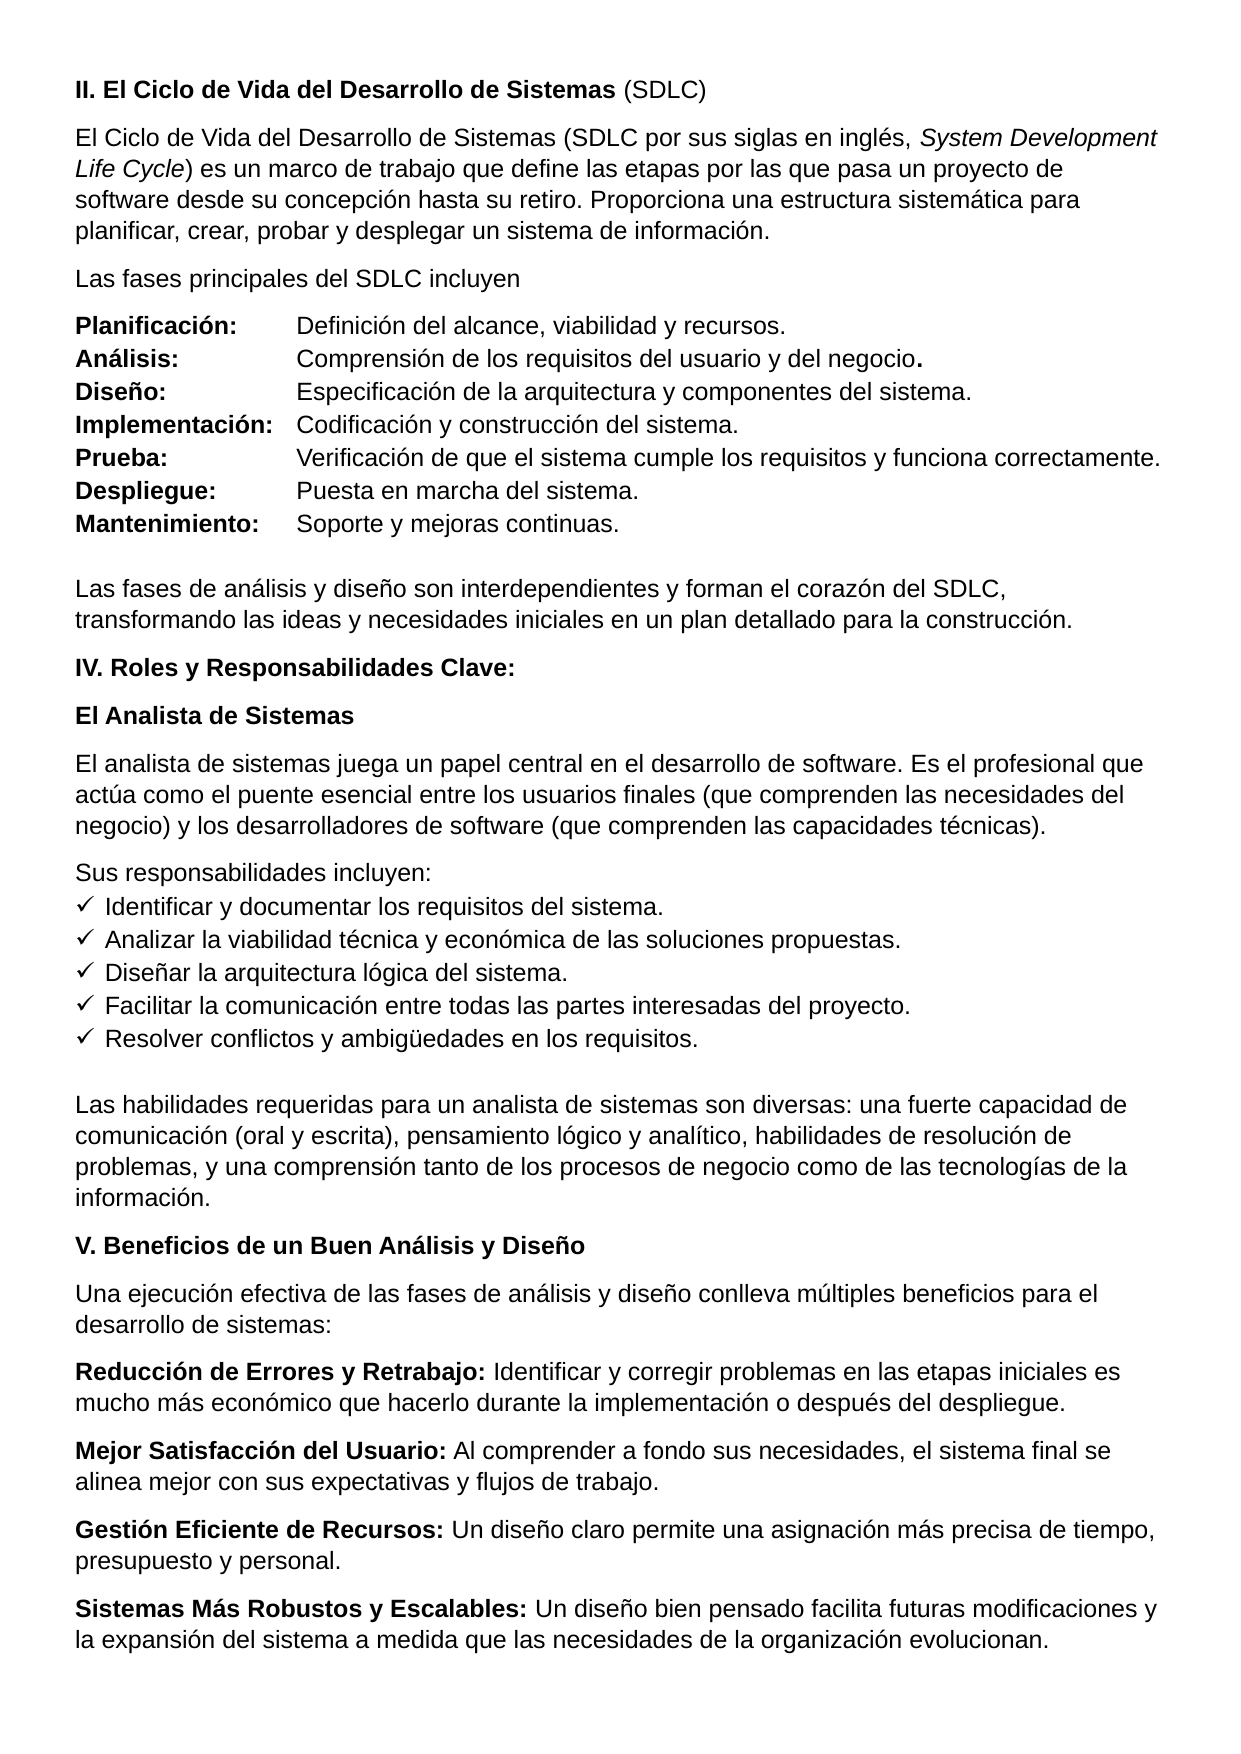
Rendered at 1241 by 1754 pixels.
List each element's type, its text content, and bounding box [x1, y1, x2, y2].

text Sus responsabilidades incluyen: [75, 858, 1165, 887]
text Mantenimiento: Soporte y mejoras continuas. [75, 509, 1165, 570]
text Prueba: Verificación de que el sistema cumple los requisitos y funciona correctamente. [75, 443, 1165, 472]
text Una ejecución efectiva de las fases de análisis y diseño conlleva múltiples beneficios para el desarrollo de sistemas: [75, 1279, 1165, 1338]
text Las fases principales del SDLC incluyen [75, 263, 1165, 292]
list Facilitar la comunicación entre todas las partes interesadas del proyecto. [75, 991, 1165, 1020]
text V. Beneficios de un Buen Análisis y Diseño [75, 1231, 1165, 1260]
list Diseñar la arquitectura lógica del sistema. [75, 958, 1165, 987]
text Mejor Satisfacción del Usuario: Al comprender a fondo sus necesidades, el sistema final se alinea mejor con sus expectativas y flujos de trabajo. [75, 1436, 1165, 1496]
list Analizar la viabilidad técnica y económica de las soluciones propuestas. [75, 924, 1165, 953]
text Implementación: Codificación y construcción del sistema. [75, 410, 1165, 439]
text IV. Roles y Responsabilidades Clave: [75, 653, 1165, 682]
text El Analista de Sistemas [75, 701, 1165, 730]
text Planificación: Definición del alcance, viabilidad y recursos. [75, 311, 1165, 340]
text Reducción de Errores y Retrabajo: Identificar y corregir problemas en las etapas iniciales es mucho más económico que hacerlo durante la implementación o después del despliegue. [75, 1357, 1165, 1417]
text Diseño: Especificación de la arquitectura y componentes del sistema. [75, 377, 1165, 406]
text El Ciclo de Vida del Desarrollo de Sistemas (SDLC por sus siglas en inglés, System Development Life Cycle) es un marco de trabajo que define las etapas por las que pasa un proyecto de software desde su concepción hasta su retiro. Proporciona una estructura sistemática para planificar, crear, probar y desplegar un sistema de información. [75, 123, 1165, 244]
text Las habilidades requeridas para un analista de sistemas son diversas: una fuerte capacidad de comunicación (oral y escrita), pensamiento lógico y analítico, habilidades de resolución de problemas, y una comprensión tanto de los procesos de negocio como de las tecnologías de la información. [75, 1090, 1165, 1212]
text Sistemas Más Robustos y Escalables: Un diseño bien pensado facilita futuras modificaciones y la expansión del sistema a medida que las necesidades de la organización evolucionan. [75, 1594, 1165, 1653]
list Identificar y documentar los requisitos del sistema. [75, 891, 1165, 920]
text Gestión Eficiente de Recursos: Un diseño claro permite una asignación más precisa de tiempo, presupuesto y personal. [75, 1515, 1165, 1575]
text Las fases de análisis y diseño son interdependientes y forman el corazón del SDLC, transformando las ideas y necesidades iniciales en un plan detallado para la construcción. [75, 574, 1165, 634]
text II. El Ciclo de Vida del Desarrollo de Sistemas (SDLC) [75, 75, 1165, 104]
text El analista de sistemas juega un papel central en el desarrollo de software. Es el profesional que actúa como el puente esencial entre los usuarios finales (que comprenden las necesidades del negocio) y los desarrolladores de software (que comprenden las capacidades técnicas). [75, 749, 1165, 839]
text Análisis: Comprensión de los requisitos del usuario y del negocio. [75, 344, 1165, 373]
text Despliegue: Puesta en marcha del sistema. [75, 476, 1165, 505]
list Resolver conflictos y ambigüedades en los requisitos. [75, 1024, 1165, 1053]
